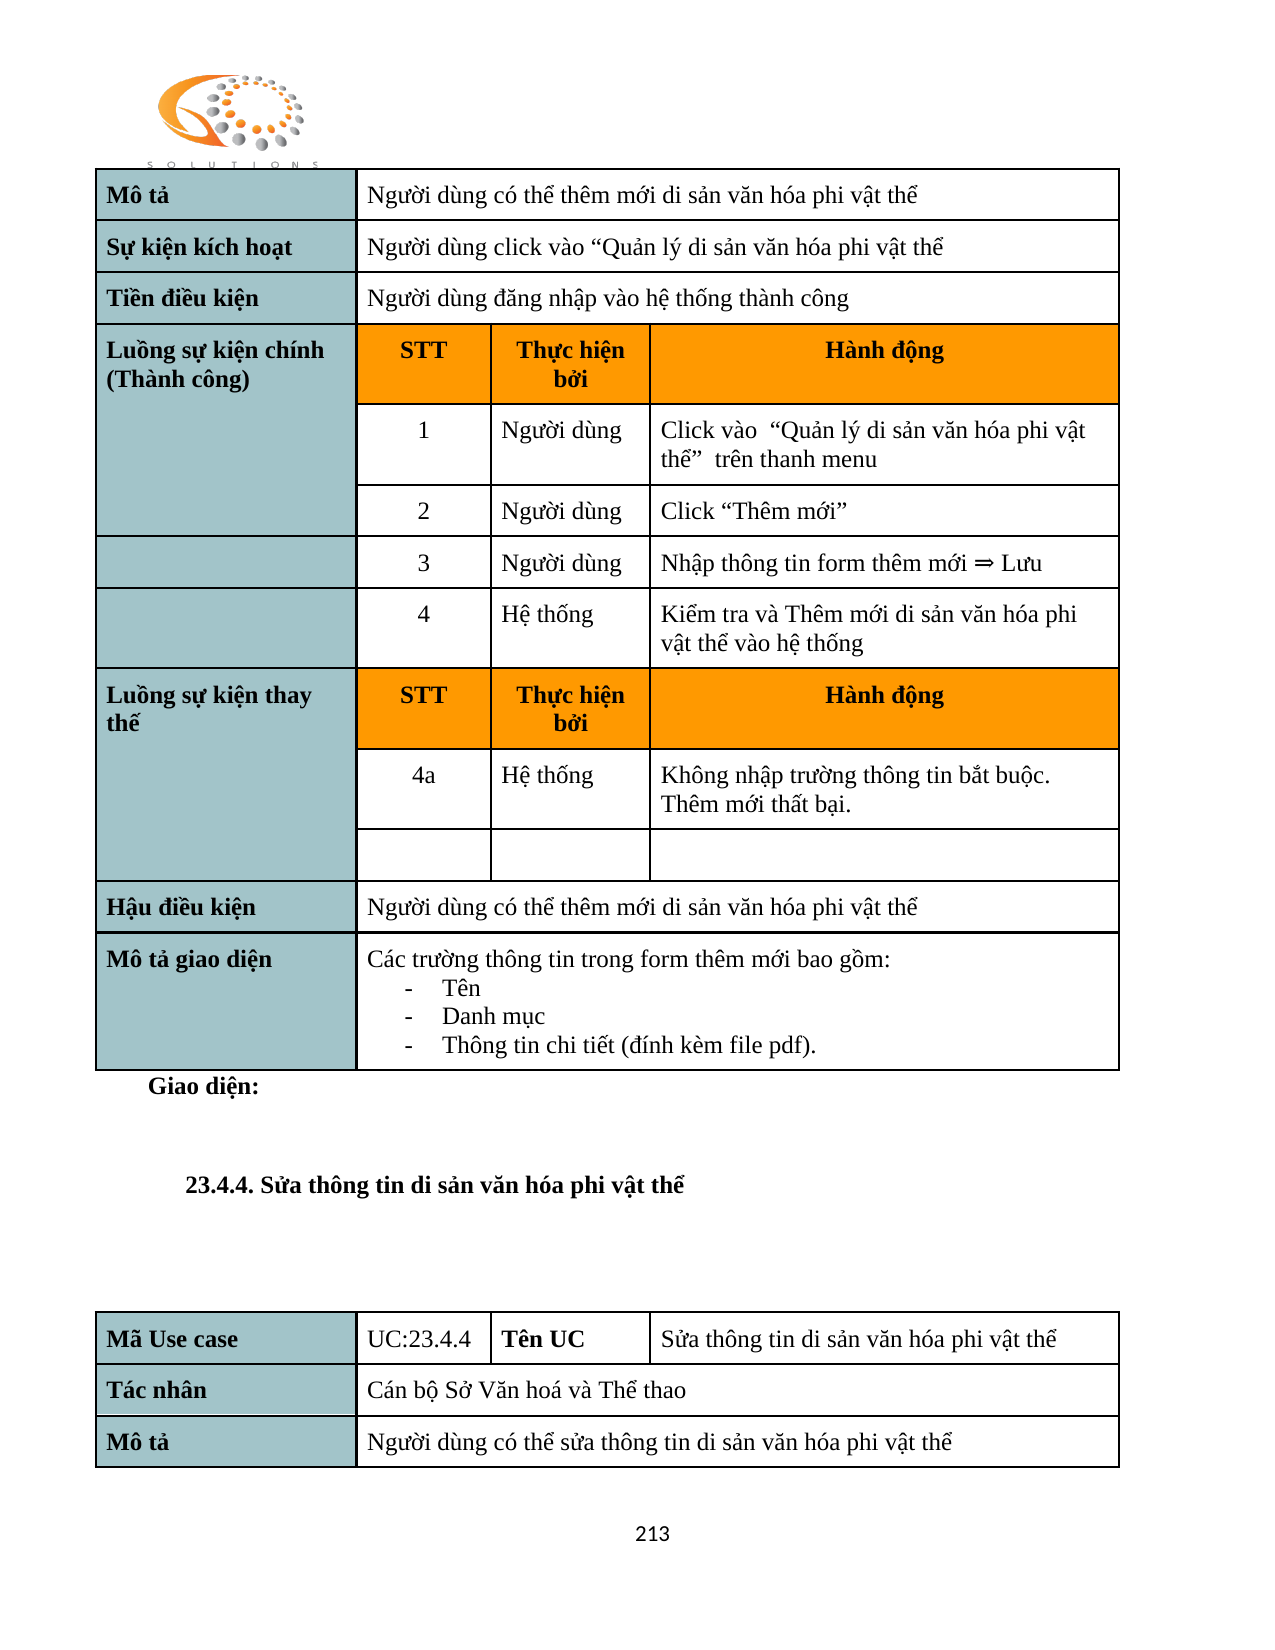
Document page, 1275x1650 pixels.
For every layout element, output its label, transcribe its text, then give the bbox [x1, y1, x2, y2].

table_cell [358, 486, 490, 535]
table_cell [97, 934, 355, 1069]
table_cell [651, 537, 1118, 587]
picture [147, 75, 318, 168]
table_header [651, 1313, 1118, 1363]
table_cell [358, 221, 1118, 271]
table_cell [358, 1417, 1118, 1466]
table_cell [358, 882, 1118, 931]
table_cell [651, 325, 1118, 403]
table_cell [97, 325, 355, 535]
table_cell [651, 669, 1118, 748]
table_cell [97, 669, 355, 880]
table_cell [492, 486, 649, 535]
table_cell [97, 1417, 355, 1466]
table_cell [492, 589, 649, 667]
text Giao diện: [148, 1071, 1157, 1100]
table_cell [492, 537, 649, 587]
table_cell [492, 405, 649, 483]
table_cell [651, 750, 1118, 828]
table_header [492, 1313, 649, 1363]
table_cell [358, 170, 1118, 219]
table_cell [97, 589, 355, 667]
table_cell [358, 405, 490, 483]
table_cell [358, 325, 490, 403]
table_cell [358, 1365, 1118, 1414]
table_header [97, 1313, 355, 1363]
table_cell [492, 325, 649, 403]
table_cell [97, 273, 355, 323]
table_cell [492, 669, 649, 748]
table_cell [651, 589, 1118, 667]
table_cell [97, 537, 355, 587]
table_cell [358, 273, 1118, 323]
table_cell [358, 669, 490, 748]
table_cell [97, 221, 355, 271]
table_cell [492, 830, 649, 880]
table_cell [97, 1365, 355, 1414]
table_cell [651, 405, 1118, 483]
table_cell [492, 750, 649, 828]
text 23.4.4. Sửa thông tin di sản văn hóa phi vật thể [185, 1171, 1157, 1199]
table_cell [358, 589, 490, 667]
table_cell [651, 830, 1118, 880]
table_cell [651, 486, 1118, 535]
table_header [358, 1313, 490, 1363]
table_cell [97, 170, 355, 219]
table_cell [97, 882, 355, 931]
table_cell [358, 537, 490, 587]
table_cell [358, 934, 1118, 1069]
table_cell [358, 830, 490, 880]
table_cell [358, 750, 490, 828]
